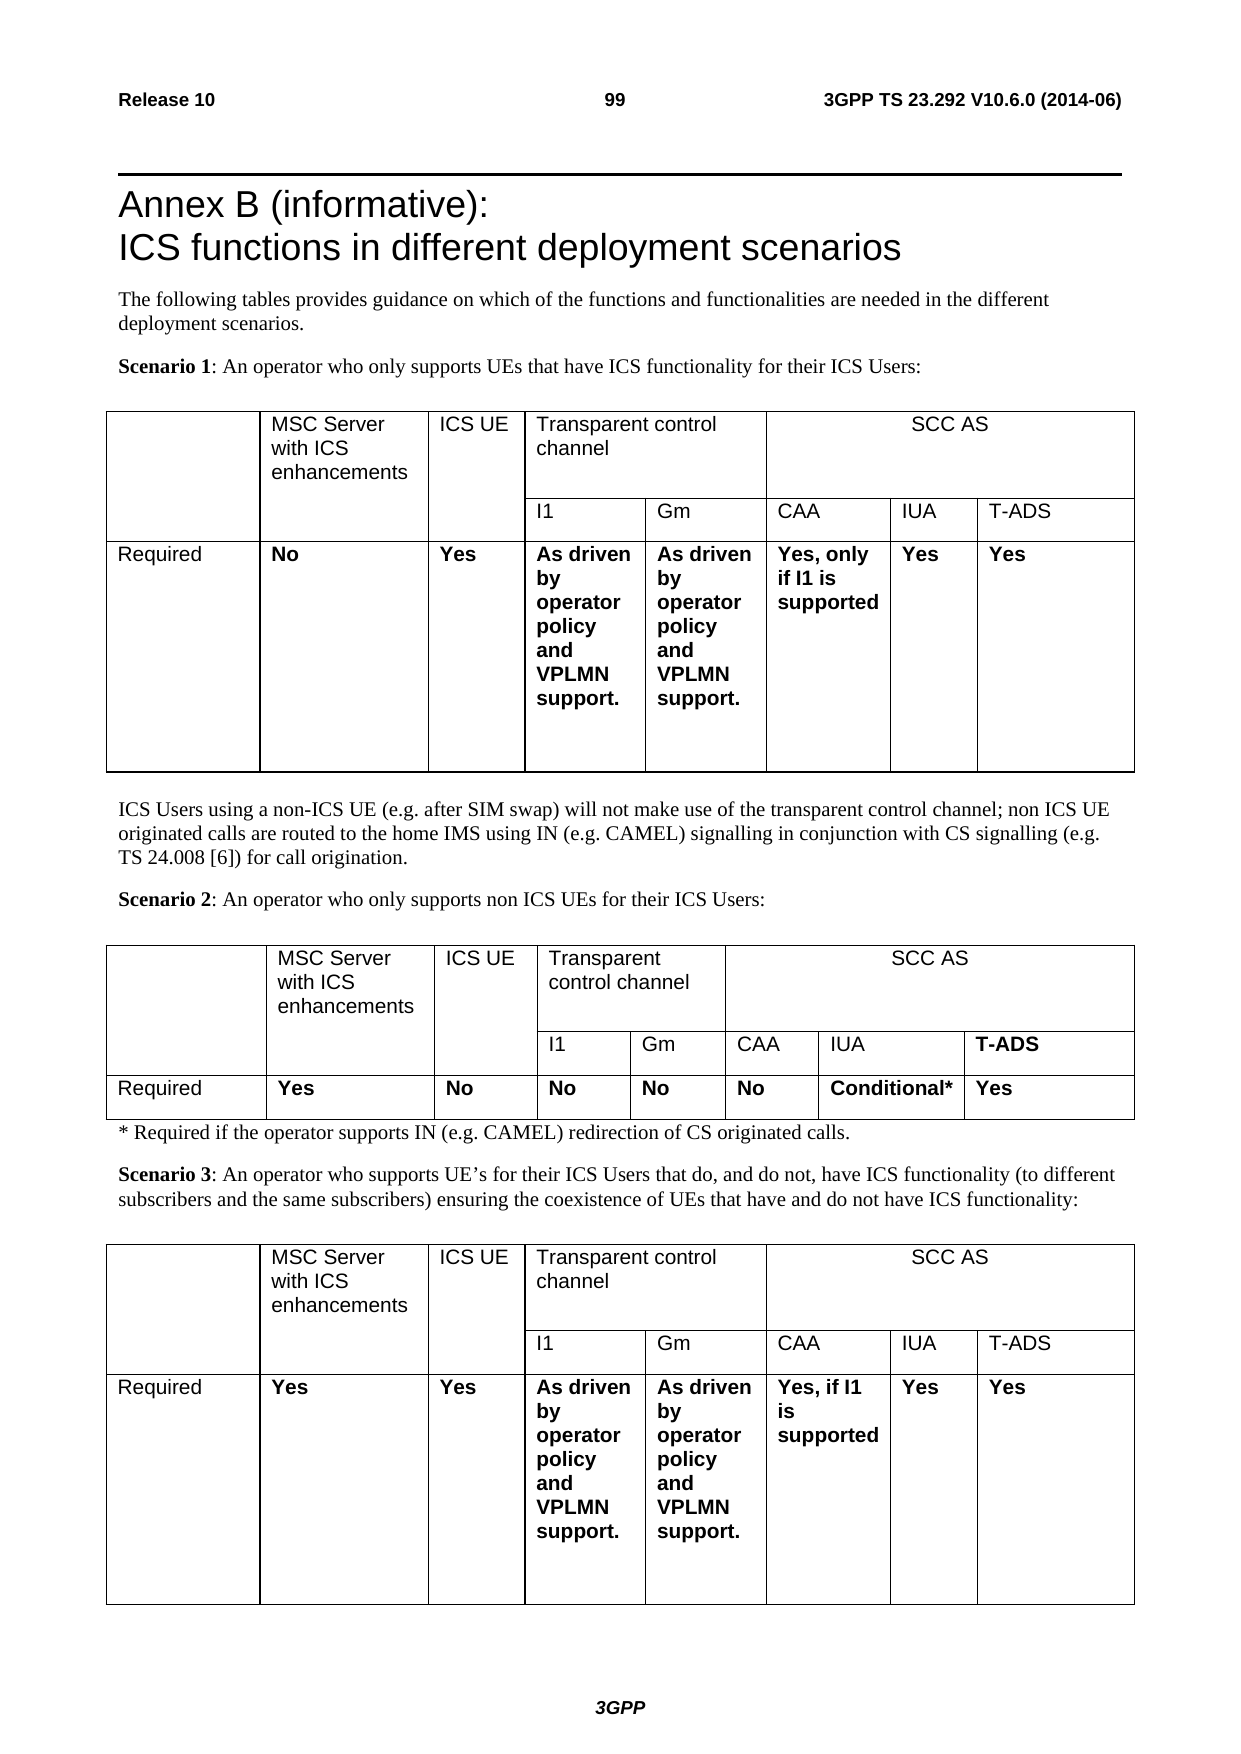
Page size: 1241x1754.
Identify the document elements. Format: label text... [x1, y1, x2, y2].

table_cell Gm [646, 1331, 766, 1374]
table_header [107, 412, 259, 541]
table_cell Yes, only if I1 is supported [767, 542, 890, 771]
text * Required if the operator supports IN (e.g. CAMEL) redirection of CS originated calls. [118, 1120, 1122, 1144]
table_cell CAA [767, 1331, 890, 1374]
table_header Transparent control channel [526, 412, 766, 497]
table_cell As driven by operator policy and VPLMN support. [646, 542, 766, 771]
table_cell IUA [891, 499, 977, 541]
table_cell No [726, 1076, 818, 1118]
table_cell IUA [891, 1331, 977, 1374]
table_cell CAA [767, 499, 890, 541]
table_cell As driven by operator policy and VPLMN support. [646, 1375, 766, 1604]
table_cell Gm [646, 499, 766, 541]
table_cell Yes [891, 542, 977, 771]
table_header SCC AS [726, 946, 1134, 1031]
table_header MSC Server with ICS enhancements [261, 1245, 428, 1374]
table_cell Yes [978, 542, 1134, 771]
table_cell Gm [631, 1032, 725, 1075]
subtitle Annex B (informative): ICS functions in different deployment scenarios [118, 176, 1122, 268]
table_cell CAA [726, 1032, 818, 1075]
table_header ICS UE [429, 1245, 524, 1374]
table_cell I1 [526, 499, 645, 541]
text The following tables provides guidance on which of the functions and functionalities are needed in the different deployment scenarios. [118, 287, 1122, 335]
table_header MSC Server with ICS enhancements [261, 412, 428, 541]
table_header Transparent control channel [538, 946, 725, 1031]
table_header ICS UE [429, 412, 524, 541]
table_cell Yes [891, 1375, 977, 1604]
table_cell Yes [261, 1375, 428, 1604]
text ICS Users using a non-ICS UE (e.g. after SIM swap) will not make use of the transparent control channel; non ICS UE originated calls are routed to the home IMS using IN (e.g. CAMEL) signalling in conjunction with CS signalling (e.g. TS 24.008 [6]) for call origination. [118, 796, 1122, 869]
table_cell No [538, 1076, 630, 1118]
table_header MSC Server with ICS enhancements [267, 946, 434, 1075]
table_header ICS UE [435, 946, 537, 1075]
table_header Transparent control channel [526, 1245, 766, 1330]
table_header SCC AS [767, 412, 1134, 497]
table_cell Yes [429, 542, 524, 771]
table_cell T-ADS [965, 1032, 1134, 1075]
table_cell Required [107, 542, 259, 771]
table_header [107, 1245, 259, 1374]
text Scenario 2: An operator who only supports non ICS UEs for their ICS Users: [118, 887, 1122, 911]
table_cell T-ADS [978, 1331, 1134, 1374]
table_cell Yes, if I1 is supported [767, 1375, 890, 1604]
table_cell Required [107, 1375, 259, 1604]
table_cell I1 [526, 1331, 645, 1374]
table_cell Yes [267, 1076, 434, 1118]
table_cell T-ADS [978, 499, 1134, 541]
table_cell As driven by operator policy and VPLMN support. [526, 542, 645, 771]
table_cell No [261, 542, 428, 771]
table_cell IUA [819, 1032, 964, 1075]
table_cell Conditional* [819, 1076, 964, 1118]
table_cell Required [107, 1076, 266, 1118]
table_header SCC AS [767, 1245, 1134, 1330]
table_cell No [435, 1076, 537, 1118]
table_cell Yes [978, 1375, 1134, 1604]
table_cell Yes [965, 1076, 1134, 1118]
text Scenario 1: An operator who only supports UEs that have ICS functionality for their ICS Users: [118, 354, 1122, 378]
table_cell Yes [429, 1375, 524, 1604]
text Scenario 3: An operator who supports UE’s for their ICS Users that do, and do not, have ICS functionality (to different subscribers and the same subscribers) ensuring the coexistence of UEs that have and do not have ICS functionality: [118, 1162, 1122, 1211]
table_cell As driven by operator policy and VPLMN support. [526, 1375, 645, 1604]
table_cell No [631, 1076, 725, 1118]
table_cell I1 [538, 1032, 630, 1075]
table_header [107, 946, 266, 1075]
